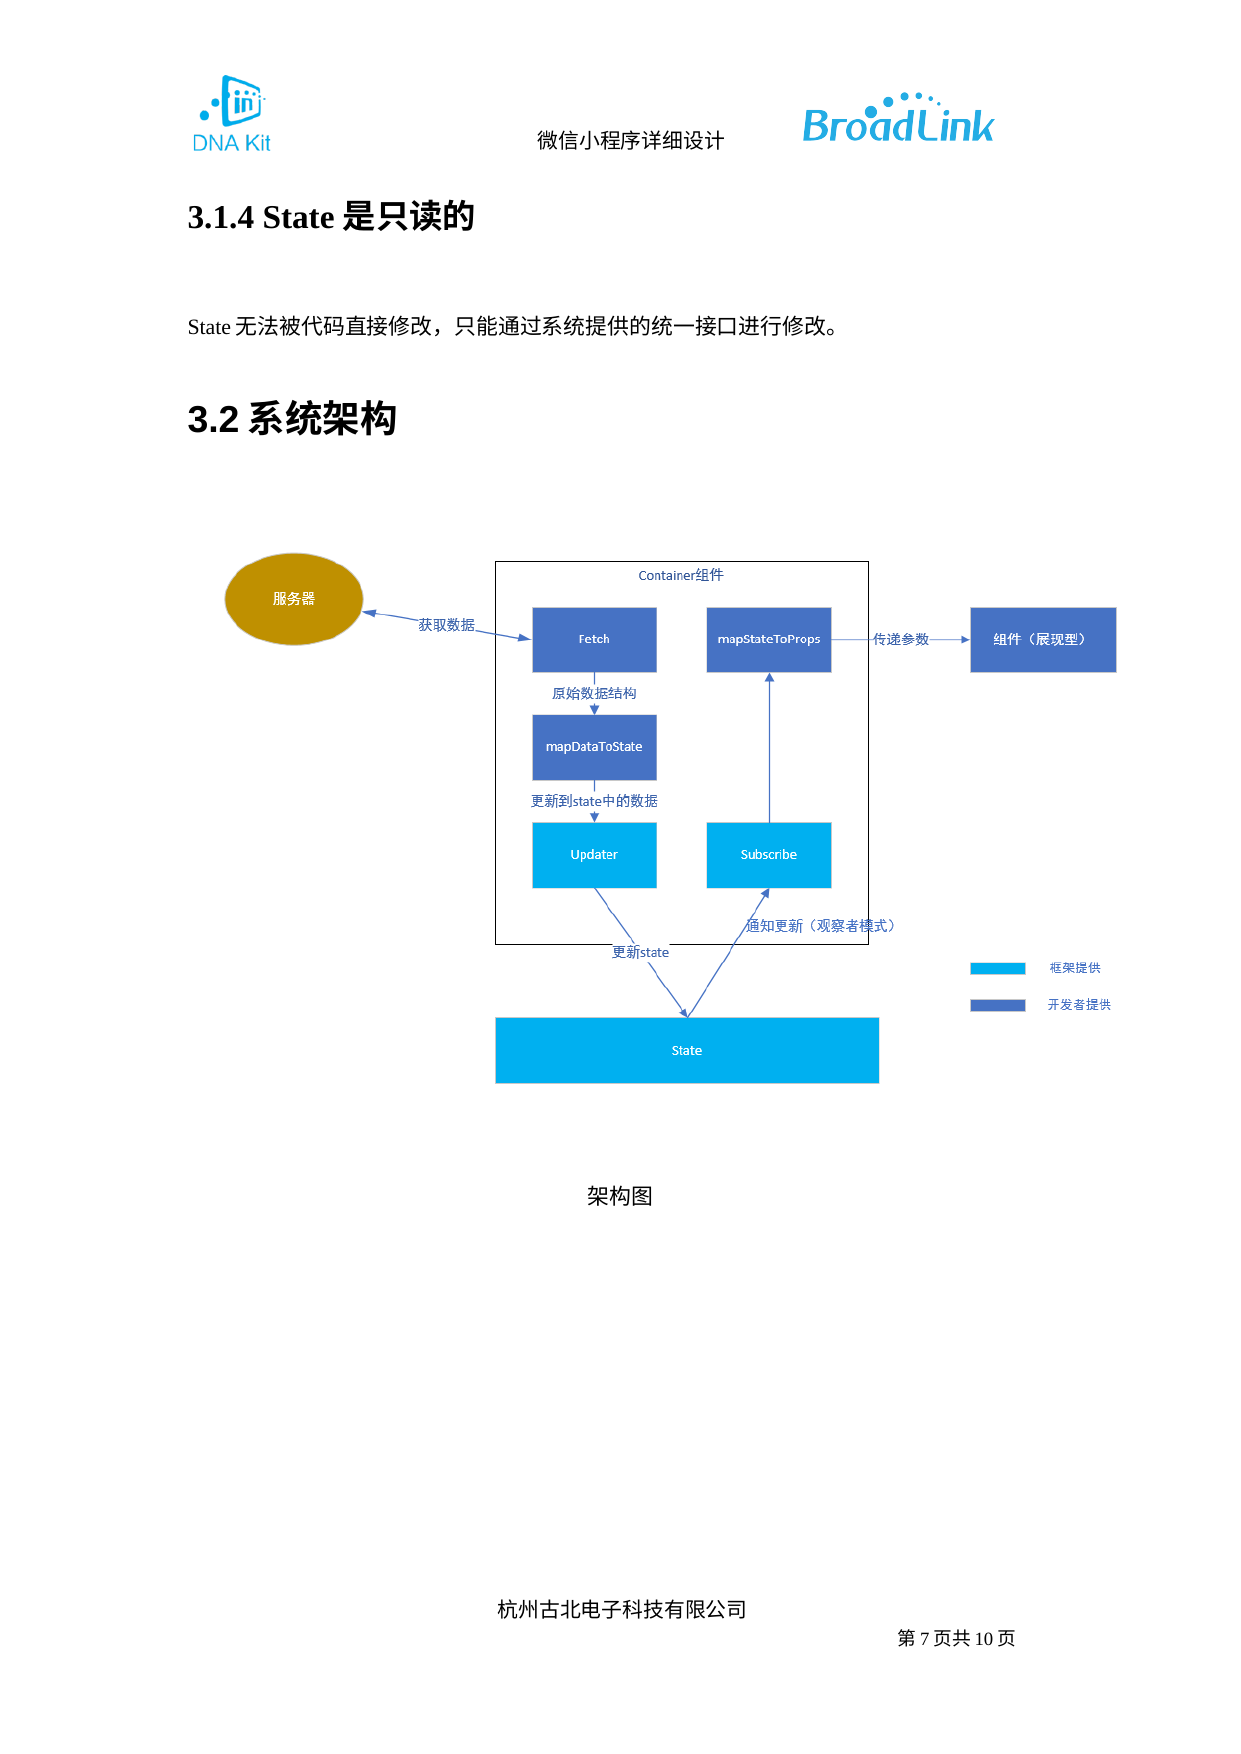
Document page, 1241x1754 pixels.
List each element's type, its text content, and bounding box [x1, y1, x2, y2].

picture [196, 137, 204, 151]
picture [193, 75, 271, 151]
subtitle State 是只读的 [187, 181, 1053, 246]
picture [212, 140, 219, 151]
picture [249, 144, 256, 151]
picture [187, 515, 1151, 1137]
picture [227, 140, 236, 151]
text 架构图 [187, 1178, 1053, 1211]
picture [799, 88, 999, 149]
text State无法被代码直接修改，只能通过系统提供的统一接口进行修改。 [187, 309, 1053, 341]
subtitle 系统架构 [187, 384, 1053, 449]
